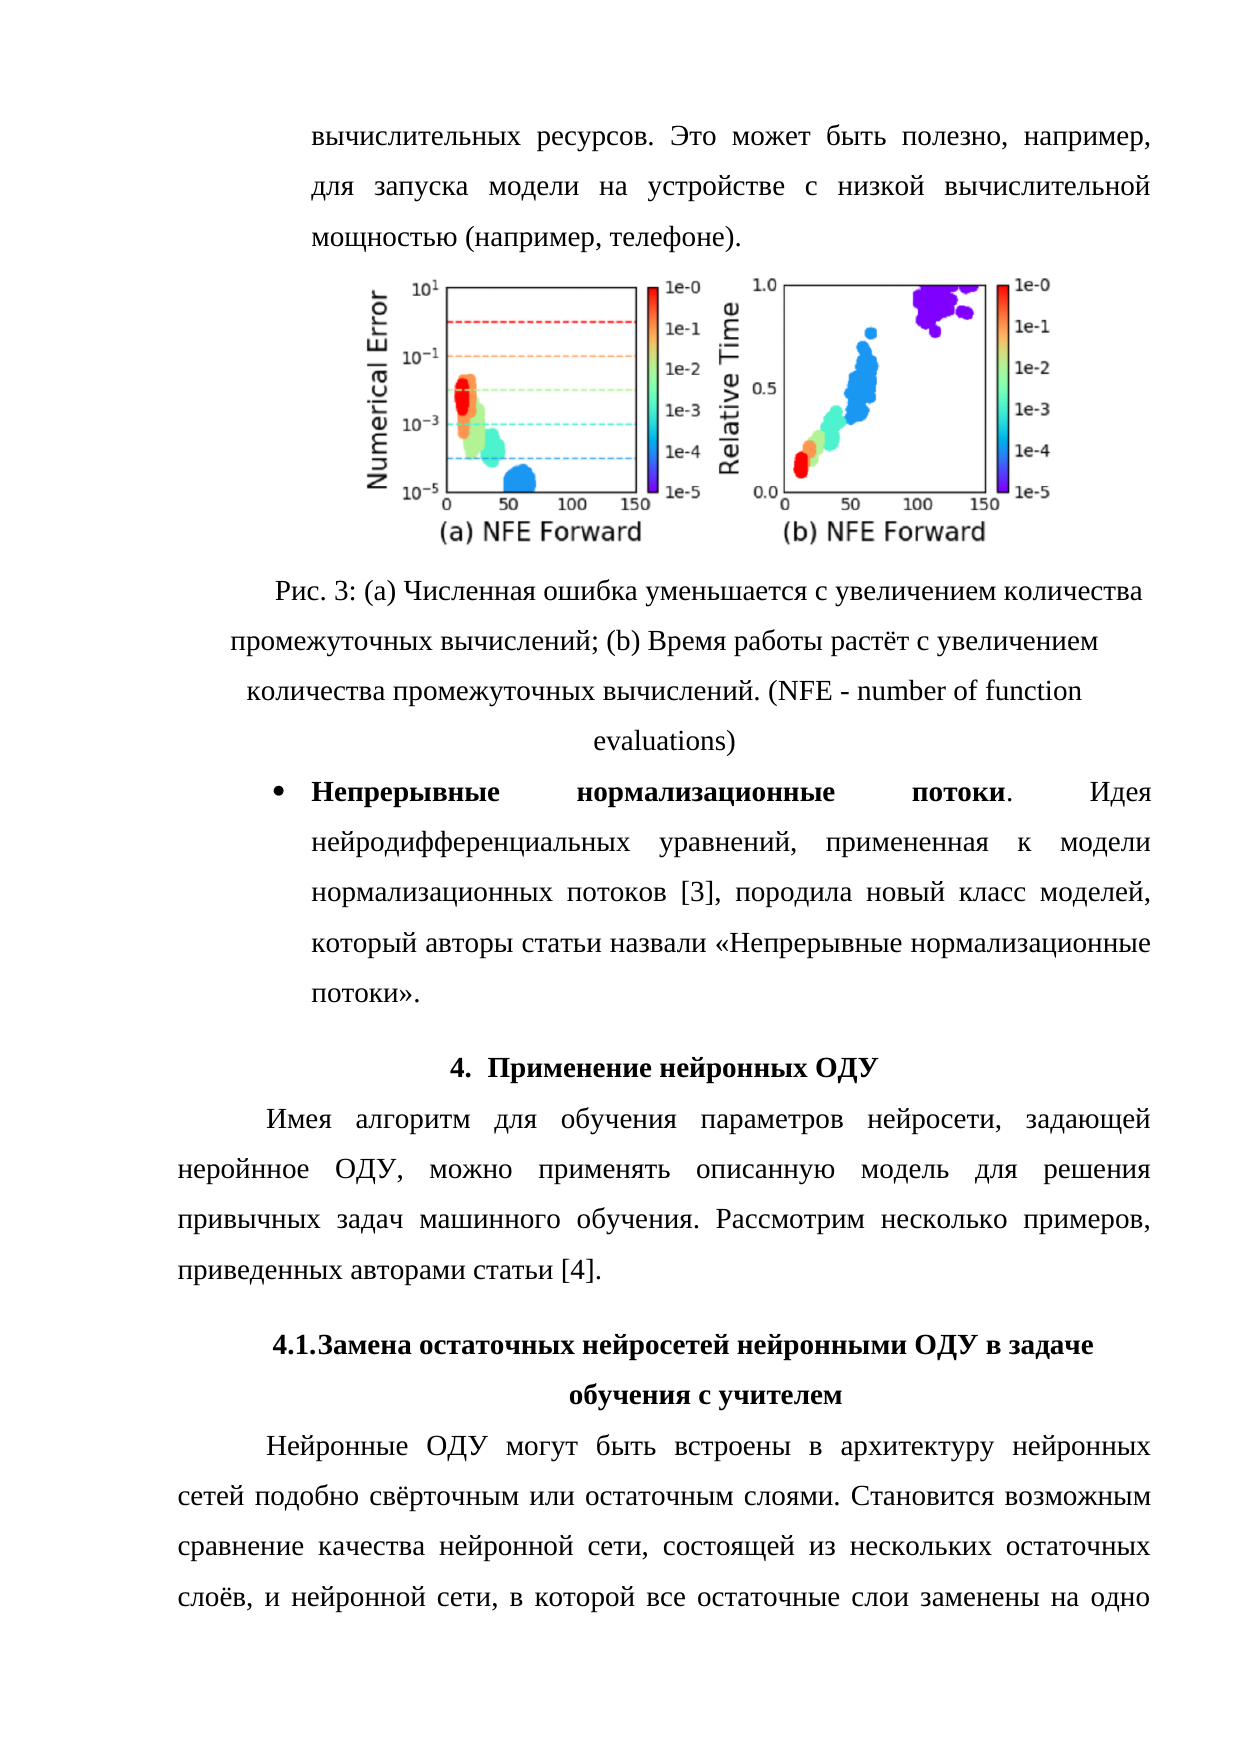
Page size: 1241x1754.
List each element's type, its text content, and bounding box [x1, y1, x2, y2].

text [177, 1428, 1152, 1612]
text Рис. 3: (а) Численная ошибка уменьшается с увеличением количества промежуточных вычислений; (b) Время работы растёт с увеличением количества промежуточных вычислений. (NFE - number of function evaluations) [177, 573, 1152, 757]
subtitle Замена остаточных нейросетей нейронными ОДУ в задаче обучения с учителем [215, 1327, 1152, 1411]
subtitle Применение нейронных ОДУ [177, 1051, 1152, 1084]
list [274, 118, 1152, 252]
list Непрерывные нормализационные потоки. Идея нейродифференциальных уравнений, примененная к модели нормализационных потоков [3], породила новый класс моделей, который авторы статьи назвали «Непрерывные нормализационные потоки». [274, 774, 1152, 1009]
text Имея алгоритм для обучения параметров нейросети, задающей неройнное ОДУ, можно применять описанную модель для решения привычных задач машинного обучения. Рассмотрим несколько примеров, приведенных авторами статьи [4]. [177, 1101, 1152, 1285]
picture [362, 269, 1055, 556]
